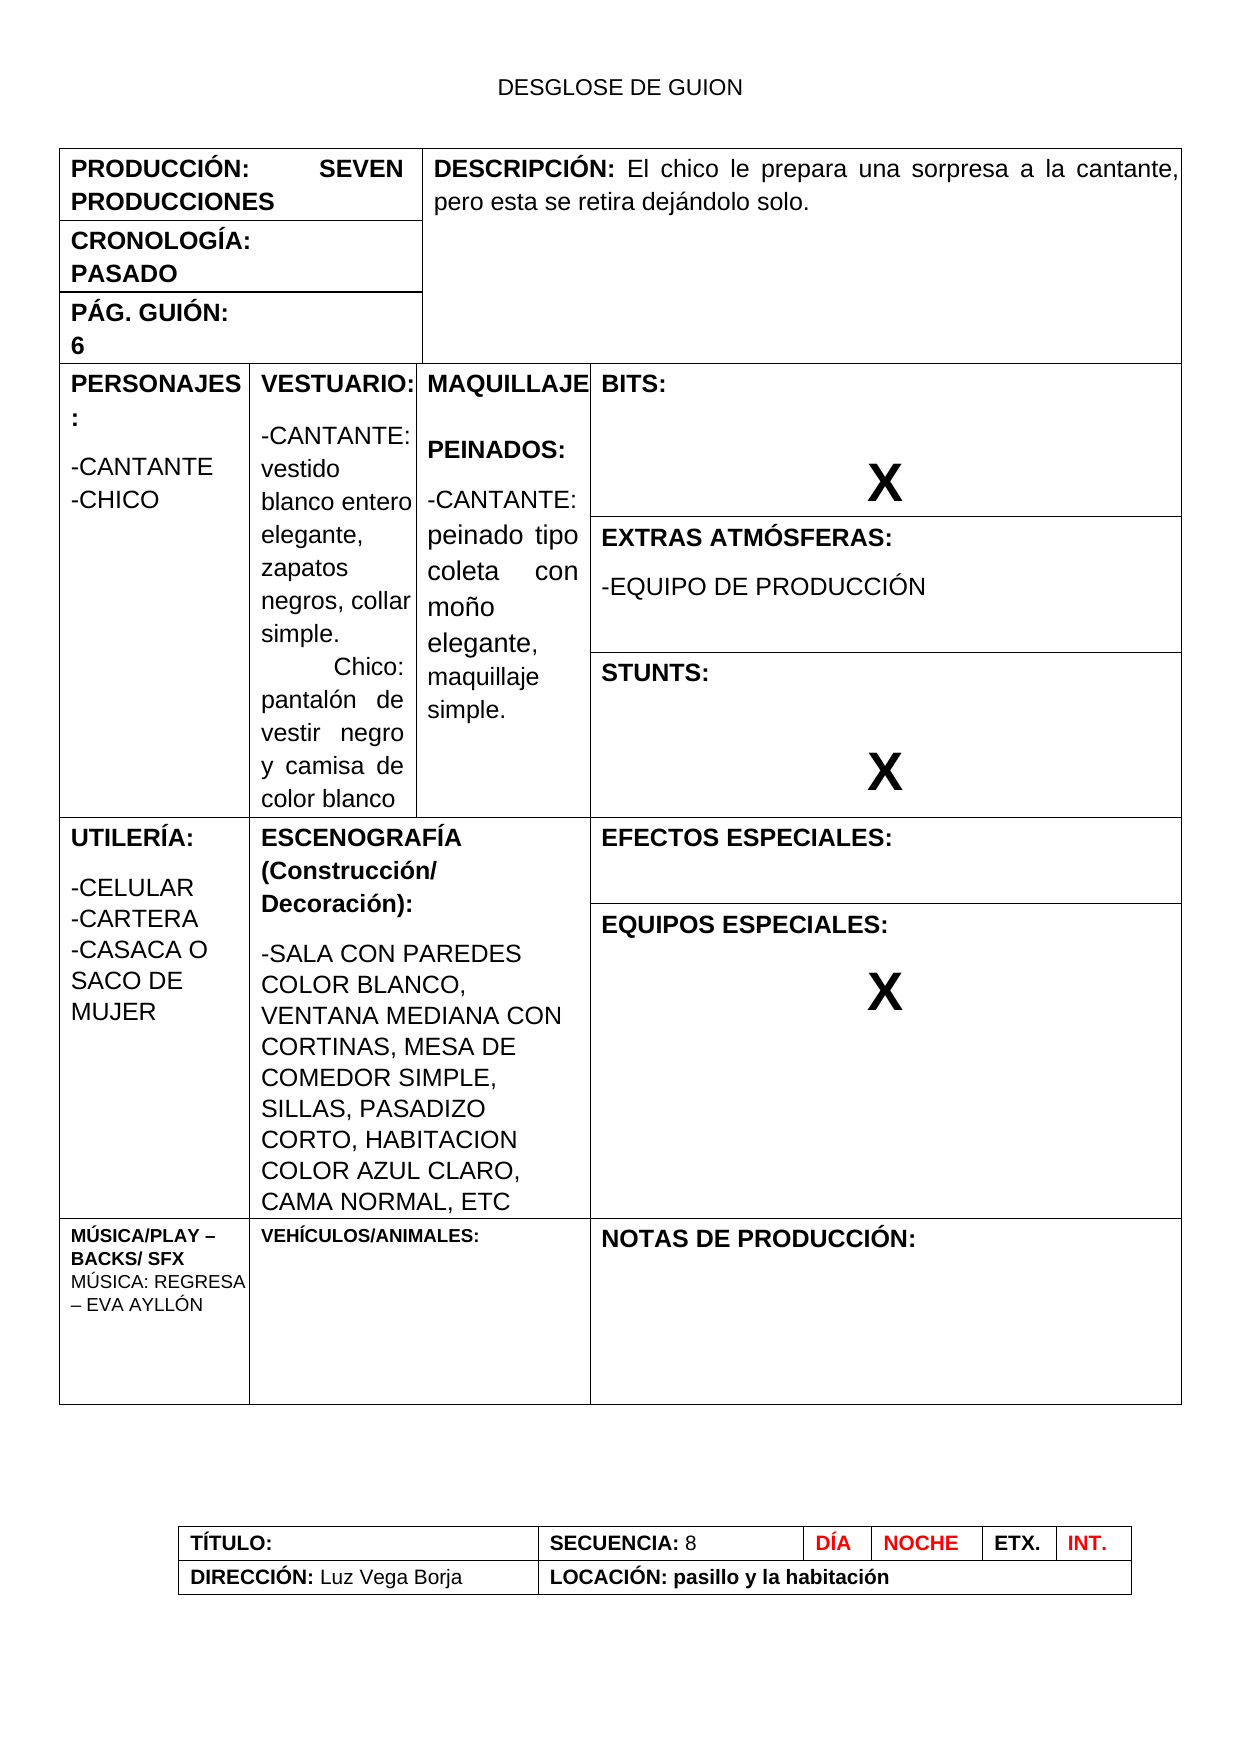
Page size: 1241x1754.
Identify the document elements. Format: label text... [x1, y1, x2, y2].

table_header DÍA [804, 1527, 871, 1559]
table_cell MAQUILLAJE Y PEINADOS: -CANTANTE: peinado tipo coleta con moño elegante, maquillaje simple. [417, 364, 590, 817]
table_header INT. [1057, 1527, 1131, 1559]
table_cell DIRECCIÓN: Luz Vega Borja [179, 1561, 538, 1593]
table_cell UTILERÍA: -CELULAR -CARTERA -CASACA O SACO DE MUJER [60, 818, 249, 1218]
table_header SECUENCIA: 8 [539, 1527, 803, 1559]
table_cell DESCRIPCIÓN: El chico le prepara una sorpresa a la cantante, pero esta se retira dejándolo solo. [423, 149, 1181, 363]
table_cell CRONOLOGÍA: PASADO [60, 221, 422, 291]
table_cell EFECTOS ESPECIALES: [591, 818, 1181, 903]
table_cell EXTRAS ATMÓSFERAS: -EQUIPO DE PRODUCCIÓN [591, 517, 1181, 652]
table_cell STUNTS: X [591, 653, 1181, 817]
table_header ETX. [983, 1527, 1056, 1559]
table_cell NOTAS DE PRODUCCIÓN: [591, 1219, 1181, 1404]
table_cell EQUIPOS ESPECIALES: X [591, 904, 1181, 1218]
table_header TÍTULO: [179, 1527, 538, 1559]
table_cell VEHÍCULOS/ANIMALES: [250, 1219, 590, 1404]
table_cell BITS: X [591, 364, 1181, 516]
table_cell MÚSICA/PLAY – BACKS/ SFX MÚSICA: REGRESA – EVA AYLLÓN [60, 1219, 249, 1404]
table_header NOCHE [872, 1527, 982, 1559]
table_cell PRODUCCIÓN: SEVEN PRODUCCIONES [60, 149, 422, 219]
table_cell ESCENOGRAFÍA (Construcción/Decoración): -SALA CON PAREDES COLOR BLANCO, VENTANA MEDIANA CON CORTINAS, MESA DE COMEDOR SIMPLE, SILLAS, PASADIZO CORTO, HABITACION COLOR AZUL CLARO, CAMA NORMAL, ETC [250, 818, 590, 1218]
table_cell PERSONAJES: -CANTANTE -CHICO [60, 364, 249, 817]
table_cell PÁG. GUIÓN: 6 [60, 293, 422, 363]
table_cell LOCACIÓN: pasillo y la habitación [539, 1561, 1131, 1593]
table_cell VESTUARIO: -CANTANTE: vestido blanco entero elegante, zapatos negros, collar simple. Chico: pantalón de vestir negro y camisa de color blanco [250, 364, 416, 817]
